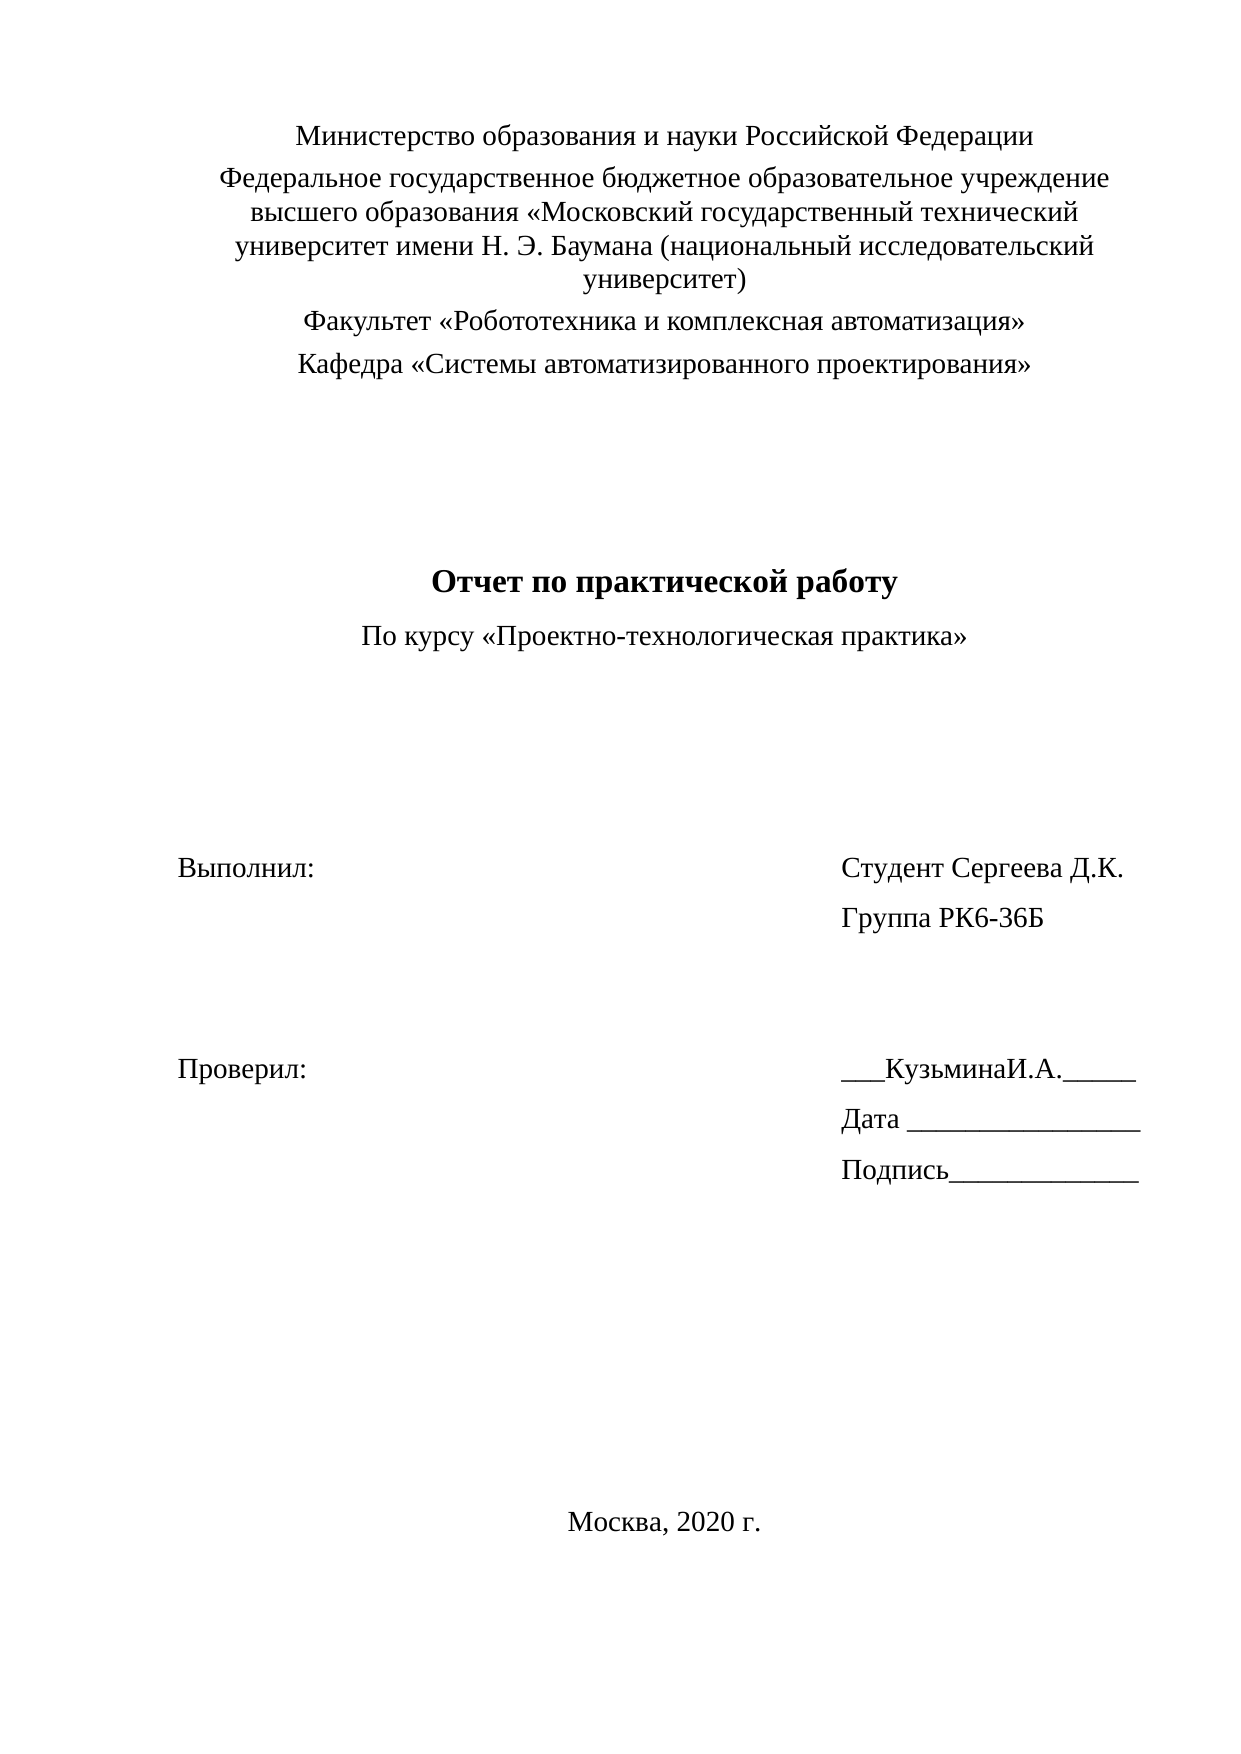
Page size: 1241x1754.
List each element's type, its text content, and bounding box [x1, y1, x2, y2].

subtitle Факультет «Робототехника и комплексная автоматизация» [177, 303, 1152, 337]
text Выполнил: Студент Сергеева Д.К. [177, 850, 1152, 883]
text Группа РК6-36Б [767, 900, 1152, 934]
text Москва, 2020 г. [177, 1504, 1152, 1538]
text Дата ________________ [767, 1102, 1152, 1135]
text Проверил: ___КузьминаИ.А._____ [177, 1051, 1152, 1085]
subtitle Кафедра «Системы автоматизированного проектирования» [177, 346, 1152, 379]
text Отчет по практической работу [177, 561, 1152, 599]
text Подпись_____________ [767, 1152, 1152, 1185]
subtitle Федеральное государственное бюджетное образовательное учреждение высшего образования «Московский государственный технический университет имени Н. Э. Баумана (национальный исследовательский университет) [177, 161, 1152, 295]
subtitle Министерство образования и науки Российской Федерации [177, 118, 1152, 152]
subtitle По курсу «Проектно-технологическая практика» [177, 618, 1152, 652]
